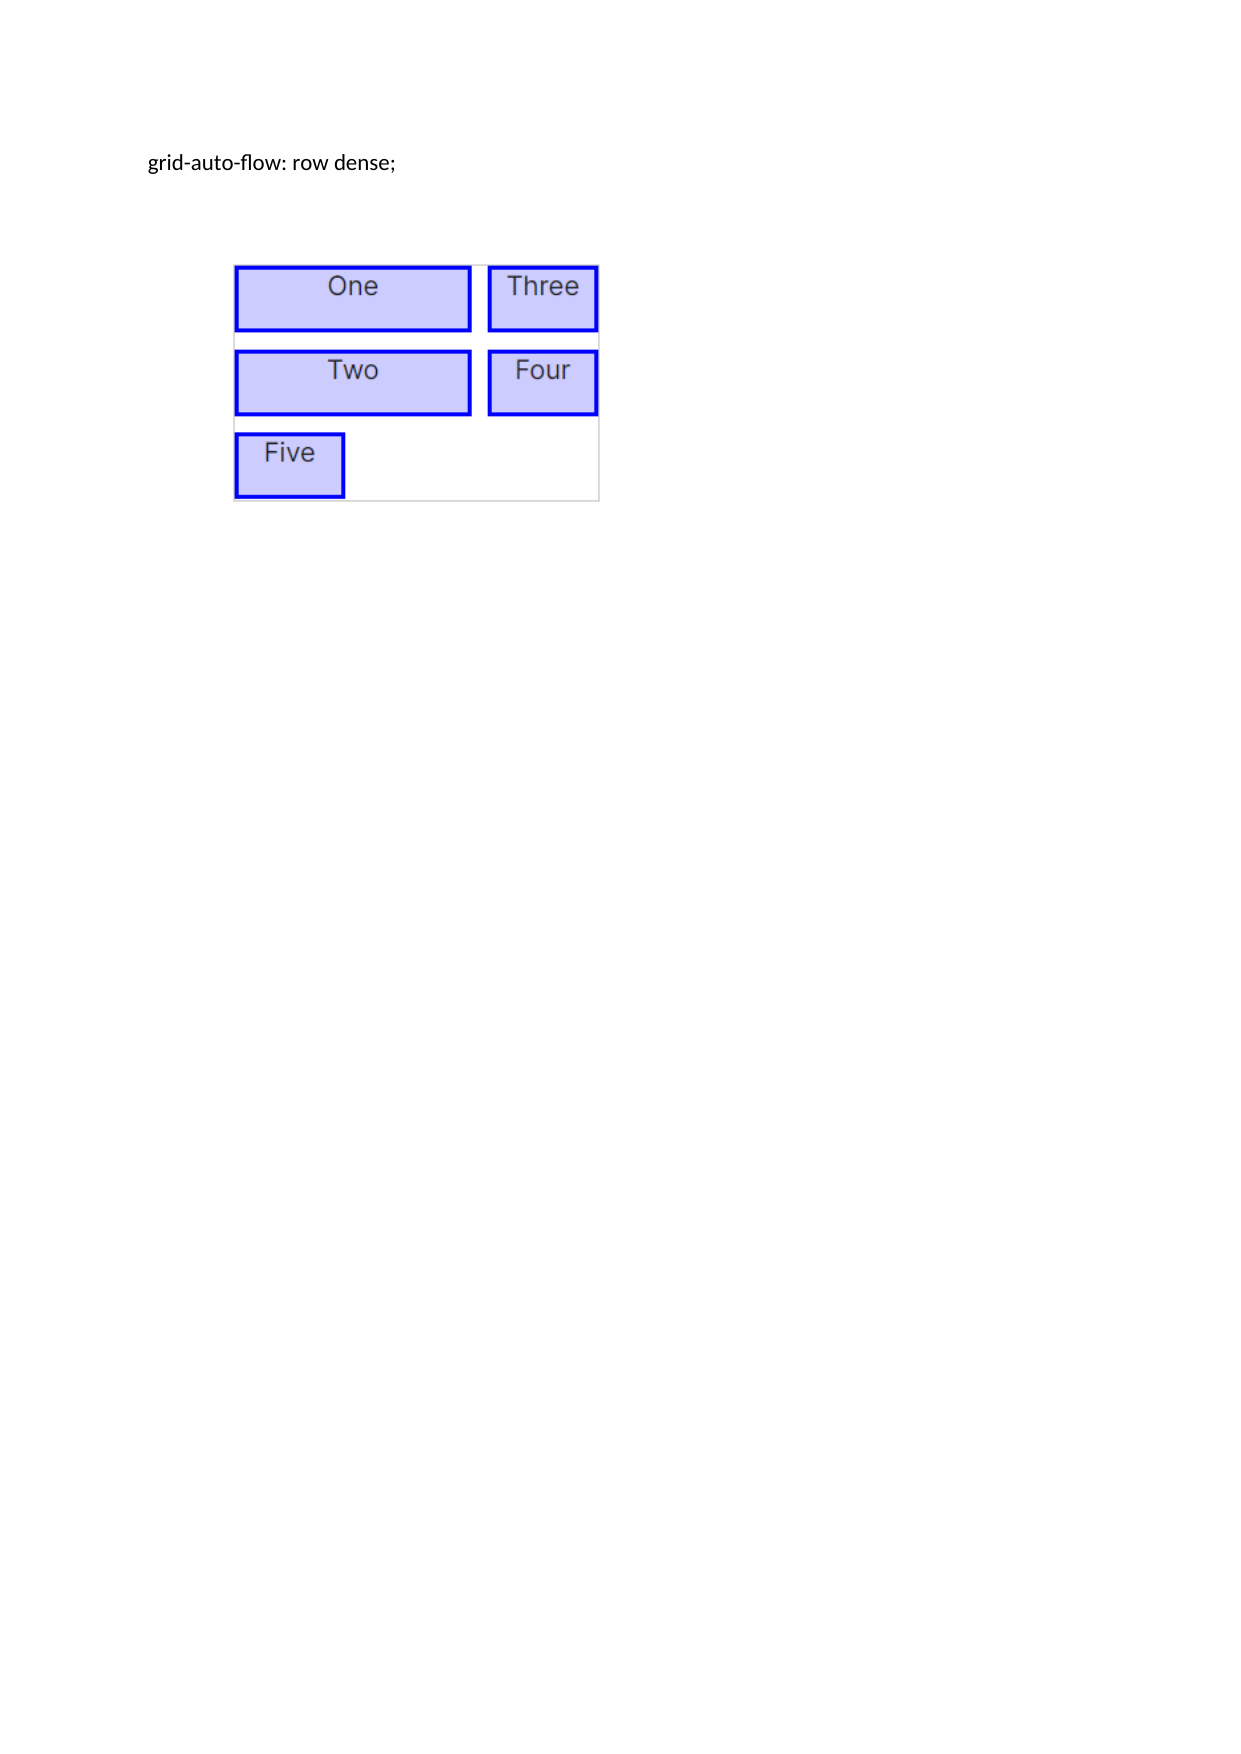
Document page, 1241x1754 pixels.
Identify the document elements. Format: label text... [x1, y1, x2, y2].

text grid-auto-flow: row dense; [148, 148, 1093, 176]
